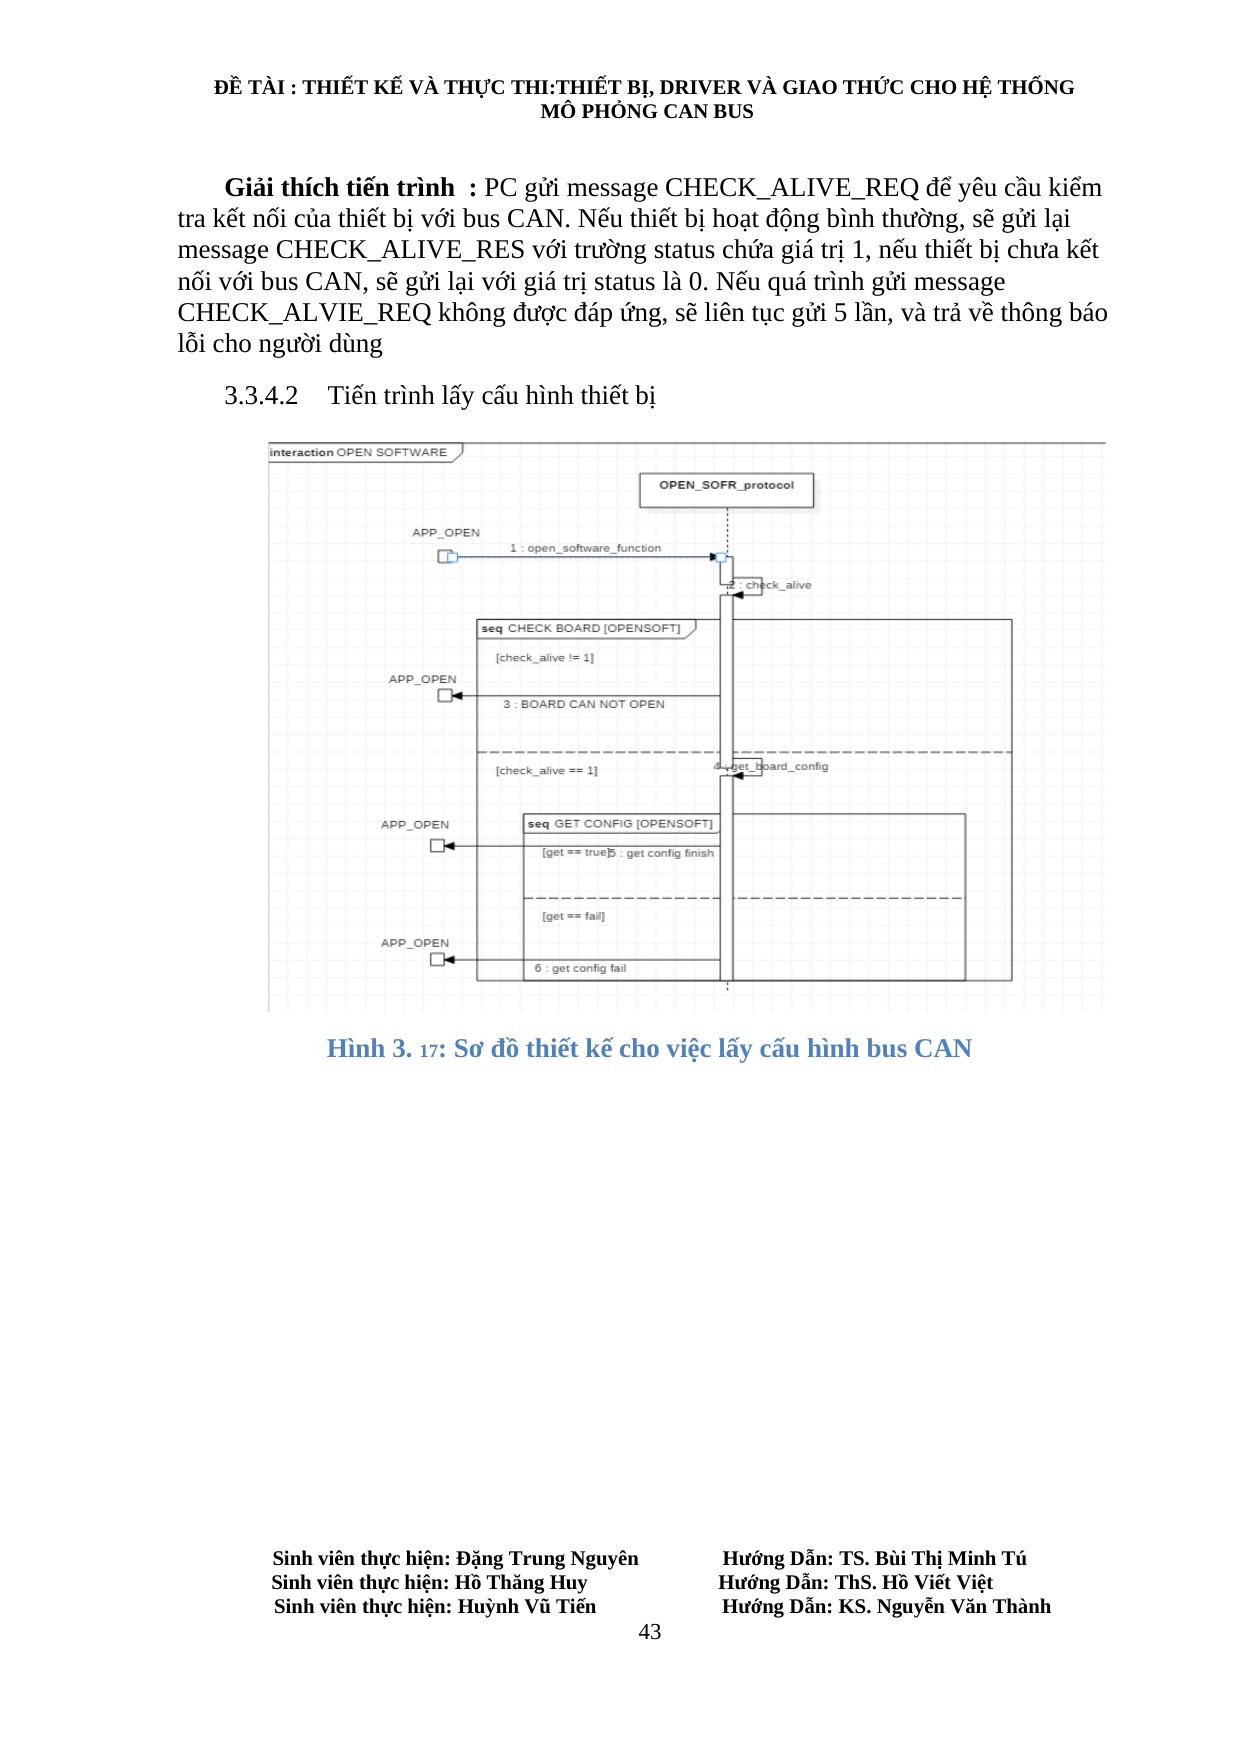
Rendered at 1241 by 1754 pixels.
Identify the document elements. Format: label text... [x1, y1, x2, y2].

picture [268, 441, 1106, 1012]
text Hình 3. 17: Sơ đồ thiết kế cho việc lấy cấu hình bus CAN [177, 1032, 1122, 1063]
list 3.3.4.2 Tiến trình lấy cấu hình thiết bị [224, 379, 1122, 410]
text Giải thích tiến trình : PC gửi message CHECK_ALIVE_REQ để yêu cầu kiểm tra kết nối của thiết bị với bus CAN. Nếu thiết bị hoạt động bình thường, sẽ gửi lại message CHECK_ALIVE_RES với trường status chứa giá trị 1, nếu thiết bị chưa kết nối với bus CAN, sẽ gửi lại với giá trị status là 0. Nếu quá trình gửi message CHECK_ALVIE_REQ không được đáp ứng, sẽ liên tục gửi 5 lần, và trả về thông báo lỗi cho người dùng [177, 171, 1122, 358]
